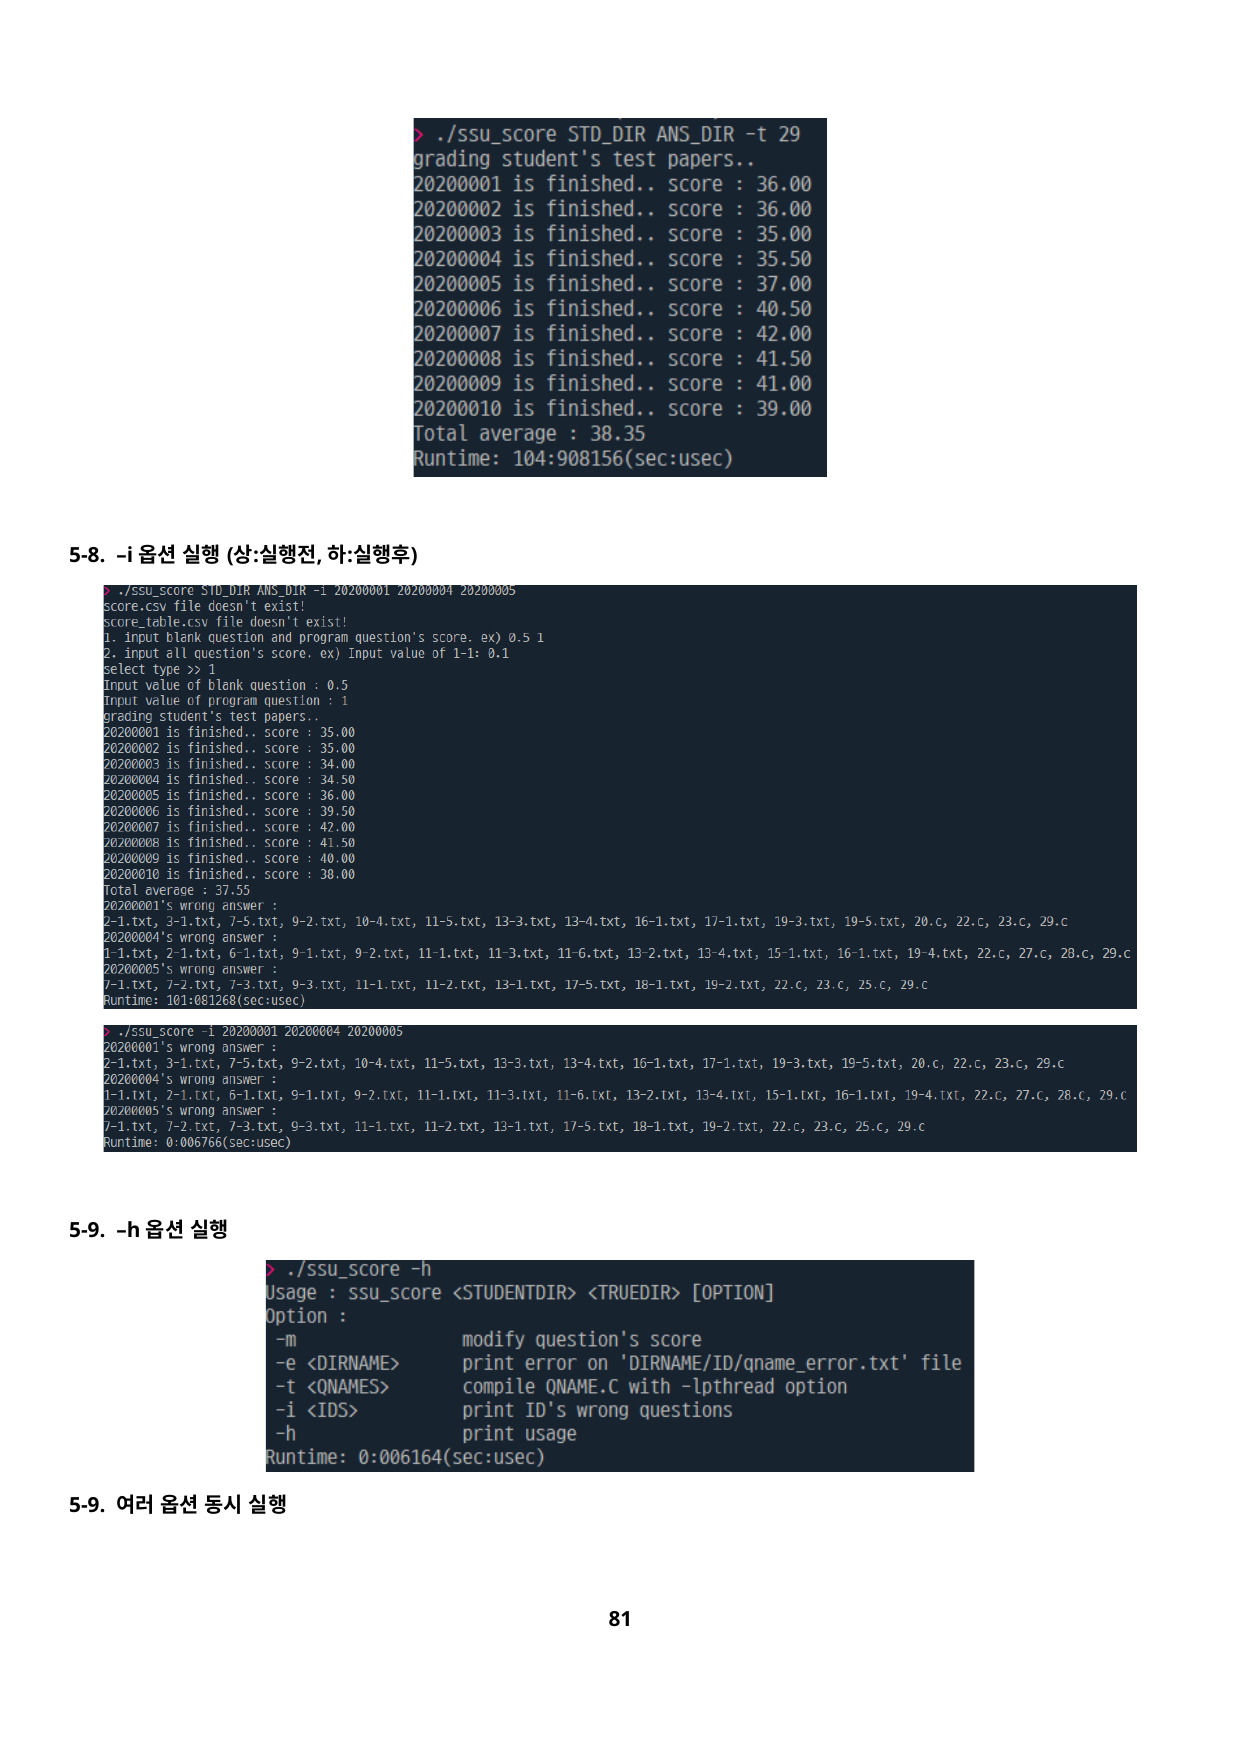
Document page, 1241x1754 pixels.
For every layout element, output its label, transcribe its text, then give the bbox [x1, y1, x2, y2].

picture [413, 118, 827, 477]
list 5-9. –h 옵션 실행 [69, 1213, 1209, 1243]
picture [103, 1025, 1137, 1152]
list 5-8. –i 옵션 실행 (상:실행전, 하:실행후) [69, 538, 1209, 568]
picture [265, 1260, 975, 1472]
list 5-9. 여러 옵션 동시 실행 [69, 1488, 1209, 1518]
picture [103, 585, 1137, 1009]
